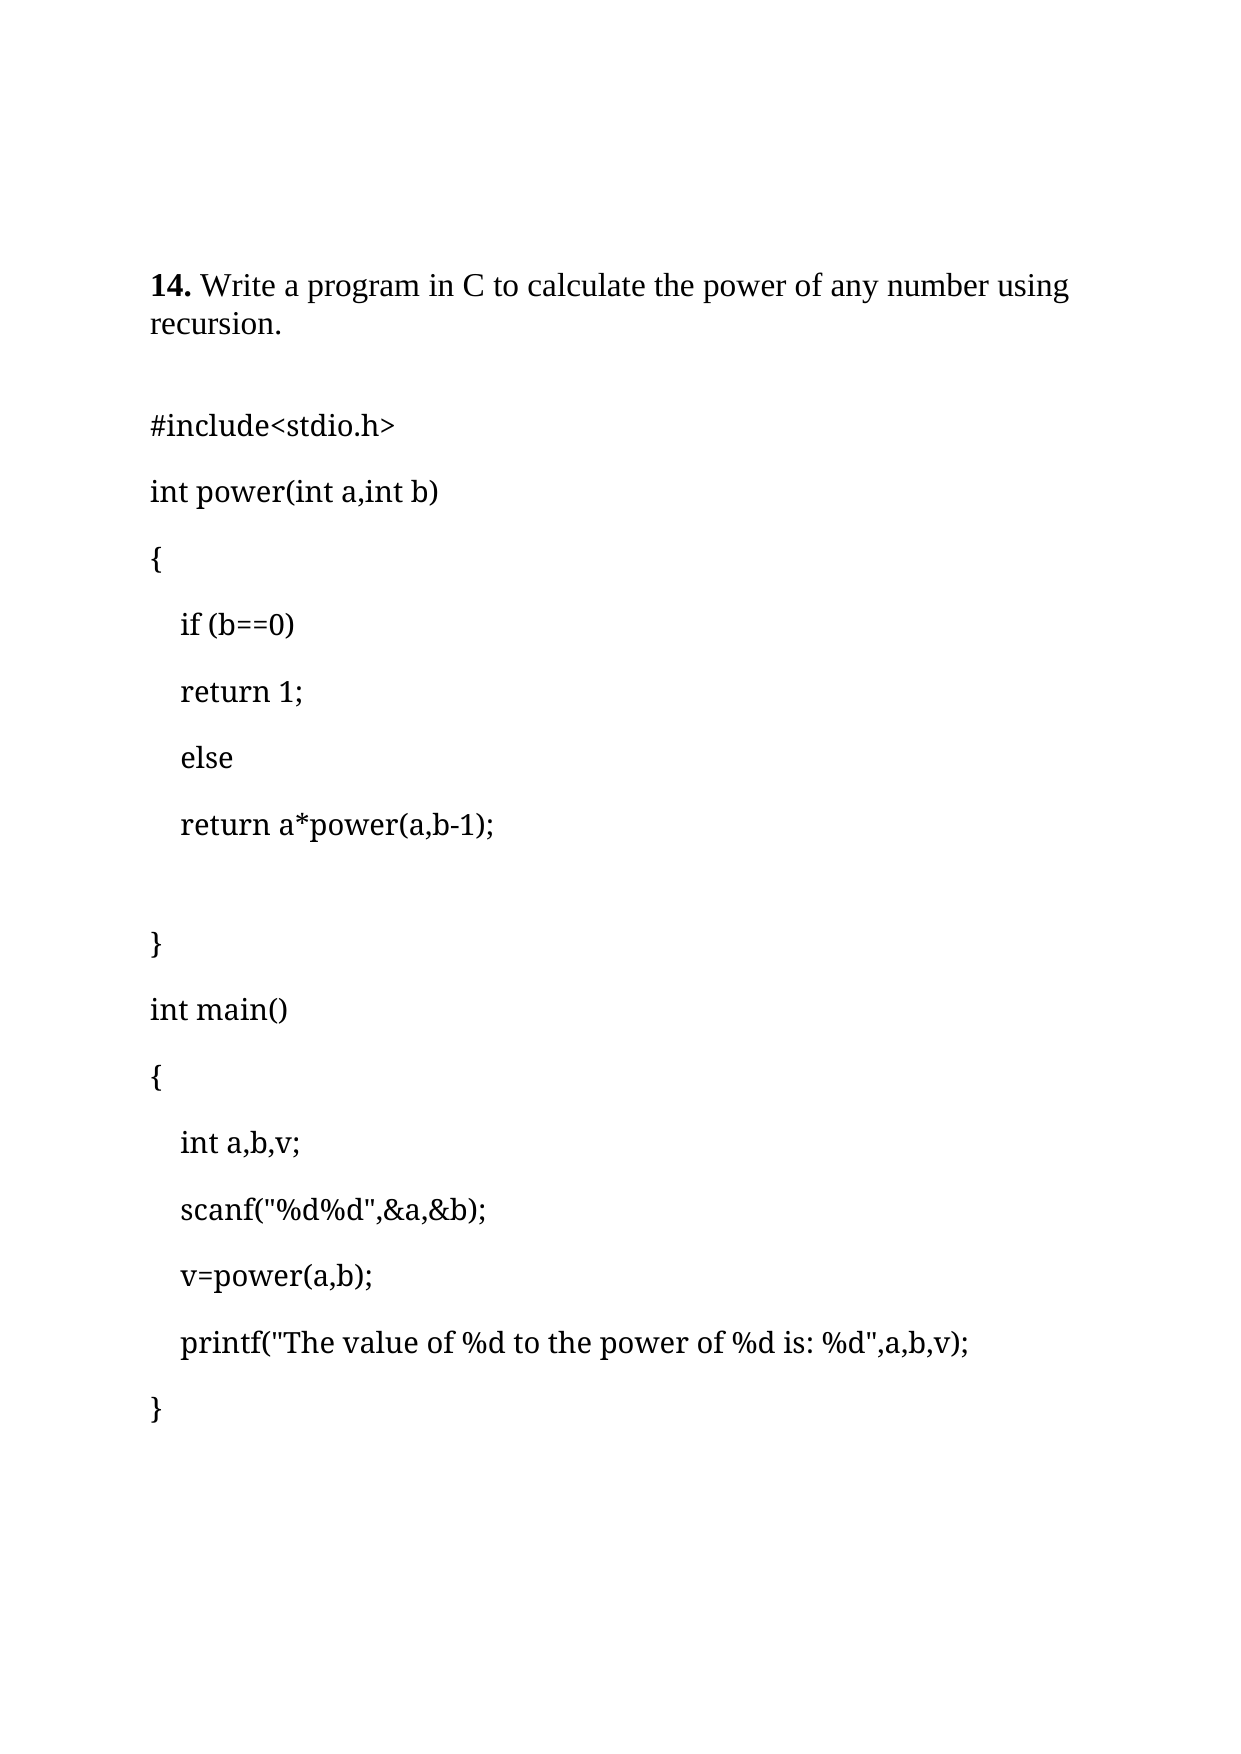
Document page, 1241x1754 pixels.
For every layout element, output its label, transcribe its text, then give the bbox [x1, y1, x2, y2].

text int main() [150, 990, 1090, 1029]
text printf("The value of %d to the power of %d is: %d",a,b,v); [150, 1322, 1090, 1362]
text if (b==0) [150, 604, 1090, 644]
text } [150, 1388, 1090, 1428]
text { [150, 538, 1090, 578]
text int power(int a,int b) [150, 471, 1090, 511]
text else [150, 737, 1090, 777]
text return 1; [150, 671, 1090, 711]
text return a*power(a,b-1); [150, 804, 1090, 843]
text scanf("%d%d",&a,&b); [150, 1189, 1090, 1229]
text #include<stdio.h> [150, 405, 1090, 445]
text 14. Write a program in C to calculate the power of any number using recursion. [150, 265, 1090, 342]
text { [150, 1056, 1090, 1096]
text int a,b,v; [150, 1123, 1090, 1162]
text } [150, 923, 1090, 963]
text v=power(a,b); [150, 1256, 1090, 1295]
